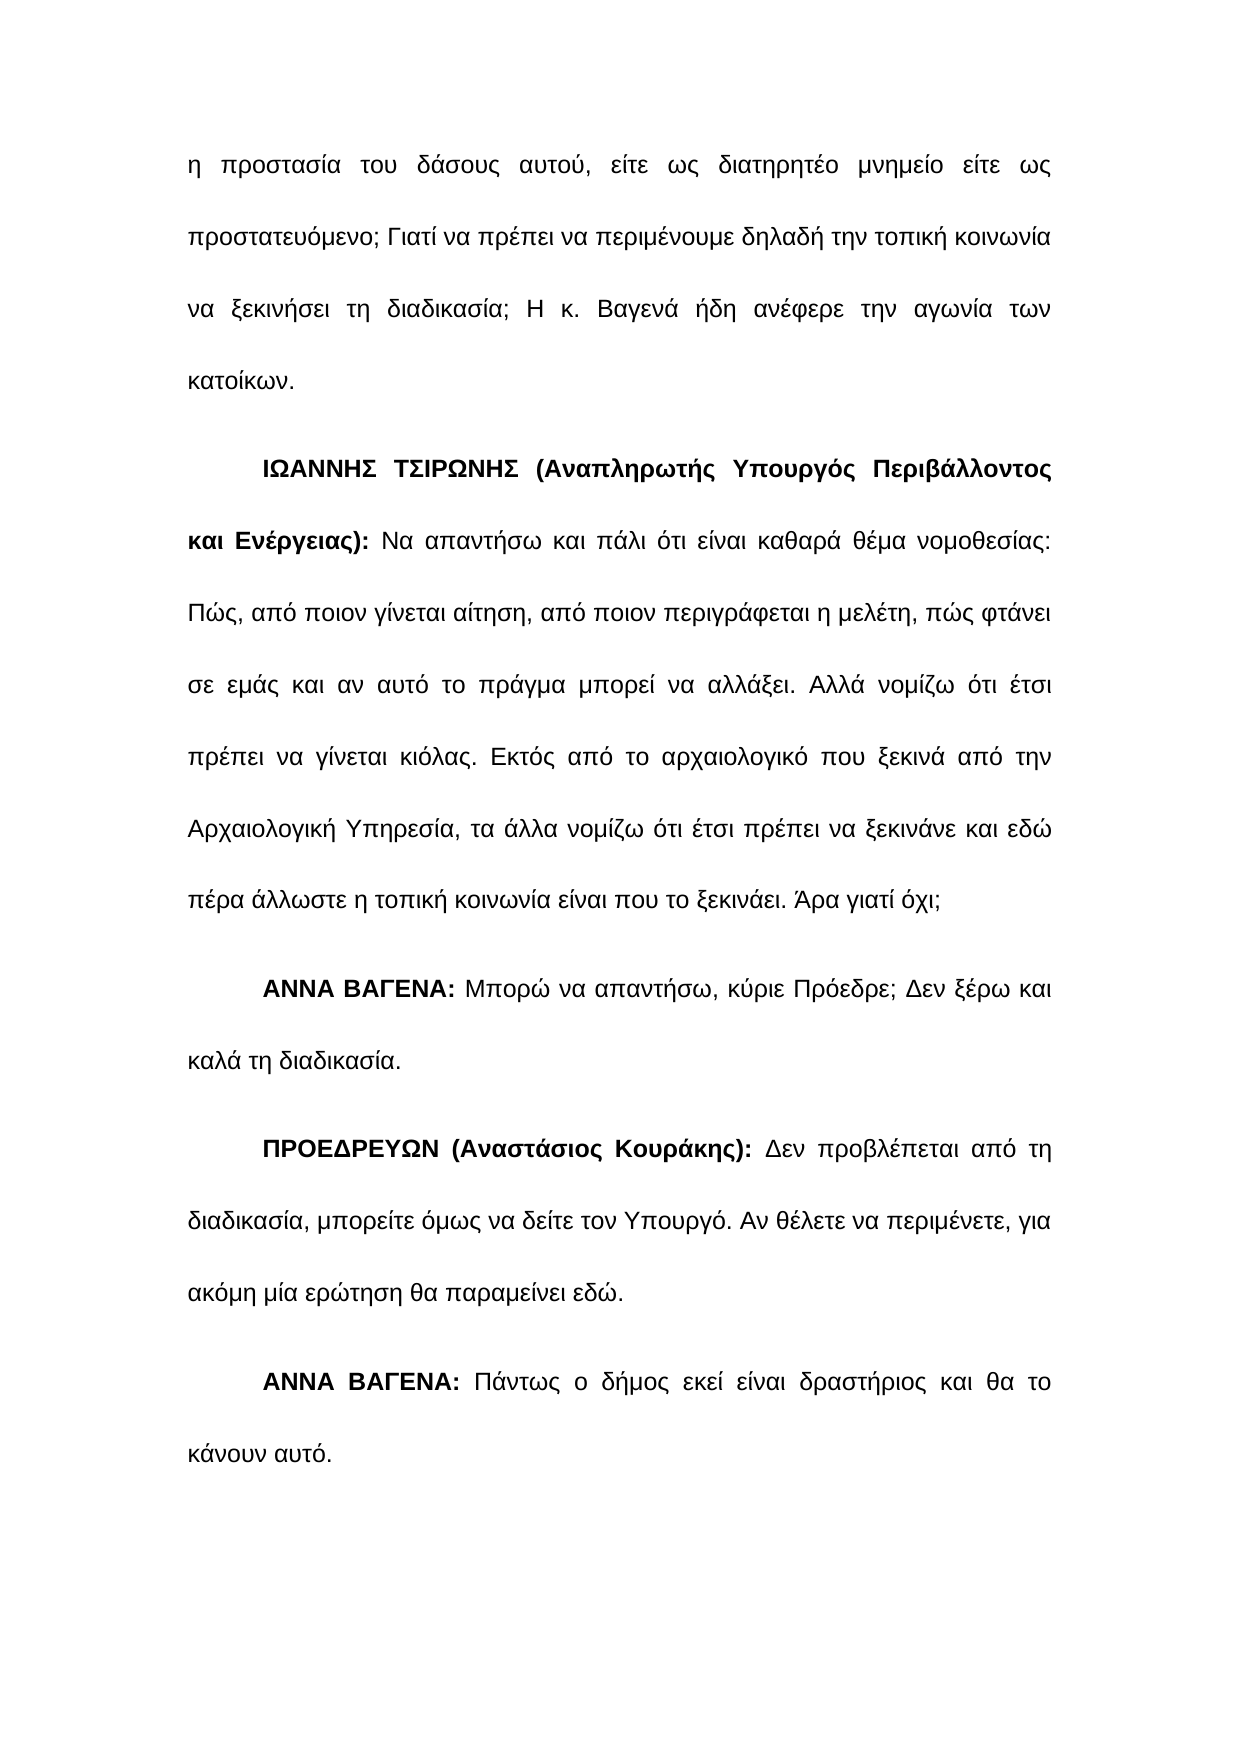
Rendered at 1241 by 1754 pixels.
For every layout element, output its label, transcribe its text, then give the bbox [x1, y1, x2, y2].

text ΙΩΑΝΝΗΣ ΤΣΙΡΩΝΗΣ (Αναπληρωτής Υπουργός Περιβάλλοντος και Ενέργειας): Να απαντήσω και πάλι ότι είναι καθαρά θέμα νομοθεσίας: Πώς, από ποιον γίνεται αίτηση, από ποιον περιγράφεται η μελέτη, πώς φτάνει σε εμάς και αν αυτό το πράγμα μπορεί να αλλάξει. Αλλά νομίζω ότι έτσι πρέπει να γίνεται κιόλας. Εκτός από το αρχαιολογικό που ξεκινά από την Αρχαιολογική Υπηρεσία, τα άλλα νομίζω ότι έτσι πρέπει να ξεκινάνε και εδώ πέρα άλλωστε η τοπική κοινωνία είναι που το ξεκινάει. Άρα γιατί όχι; [187, 454, 1053, 914]
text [187, 150, 1053, 394]
text ΑΝΝΑ ΒΑΓΕΝΑ: Μπορώ να απαντήσω, κύριε Πρόεδρε; Δεν ξέρω και καλά τη διαδικασία. [187, 974, 1053, 1074]
text ΑΝΝΑ ΒΑΓΕΝΑ: Πάντως ο δήμος εκεί είναι δραστήριος και θα το κάνουν αυτό. [187, 1367, 1053, 1467]
text ΠΡΟΕΔΡΕΥΩΝ (Αναστάσιος Κουράκης): Δεν προβλέπεται από τη διαδικασία, μπορείτε όμως να δείτε τον Υπουργό. Αν θέλετε να περιμένετε, για ακόμη μία ερώτηση θα παραμείνει εδώ. [187, 1134, 1053, 1307]
